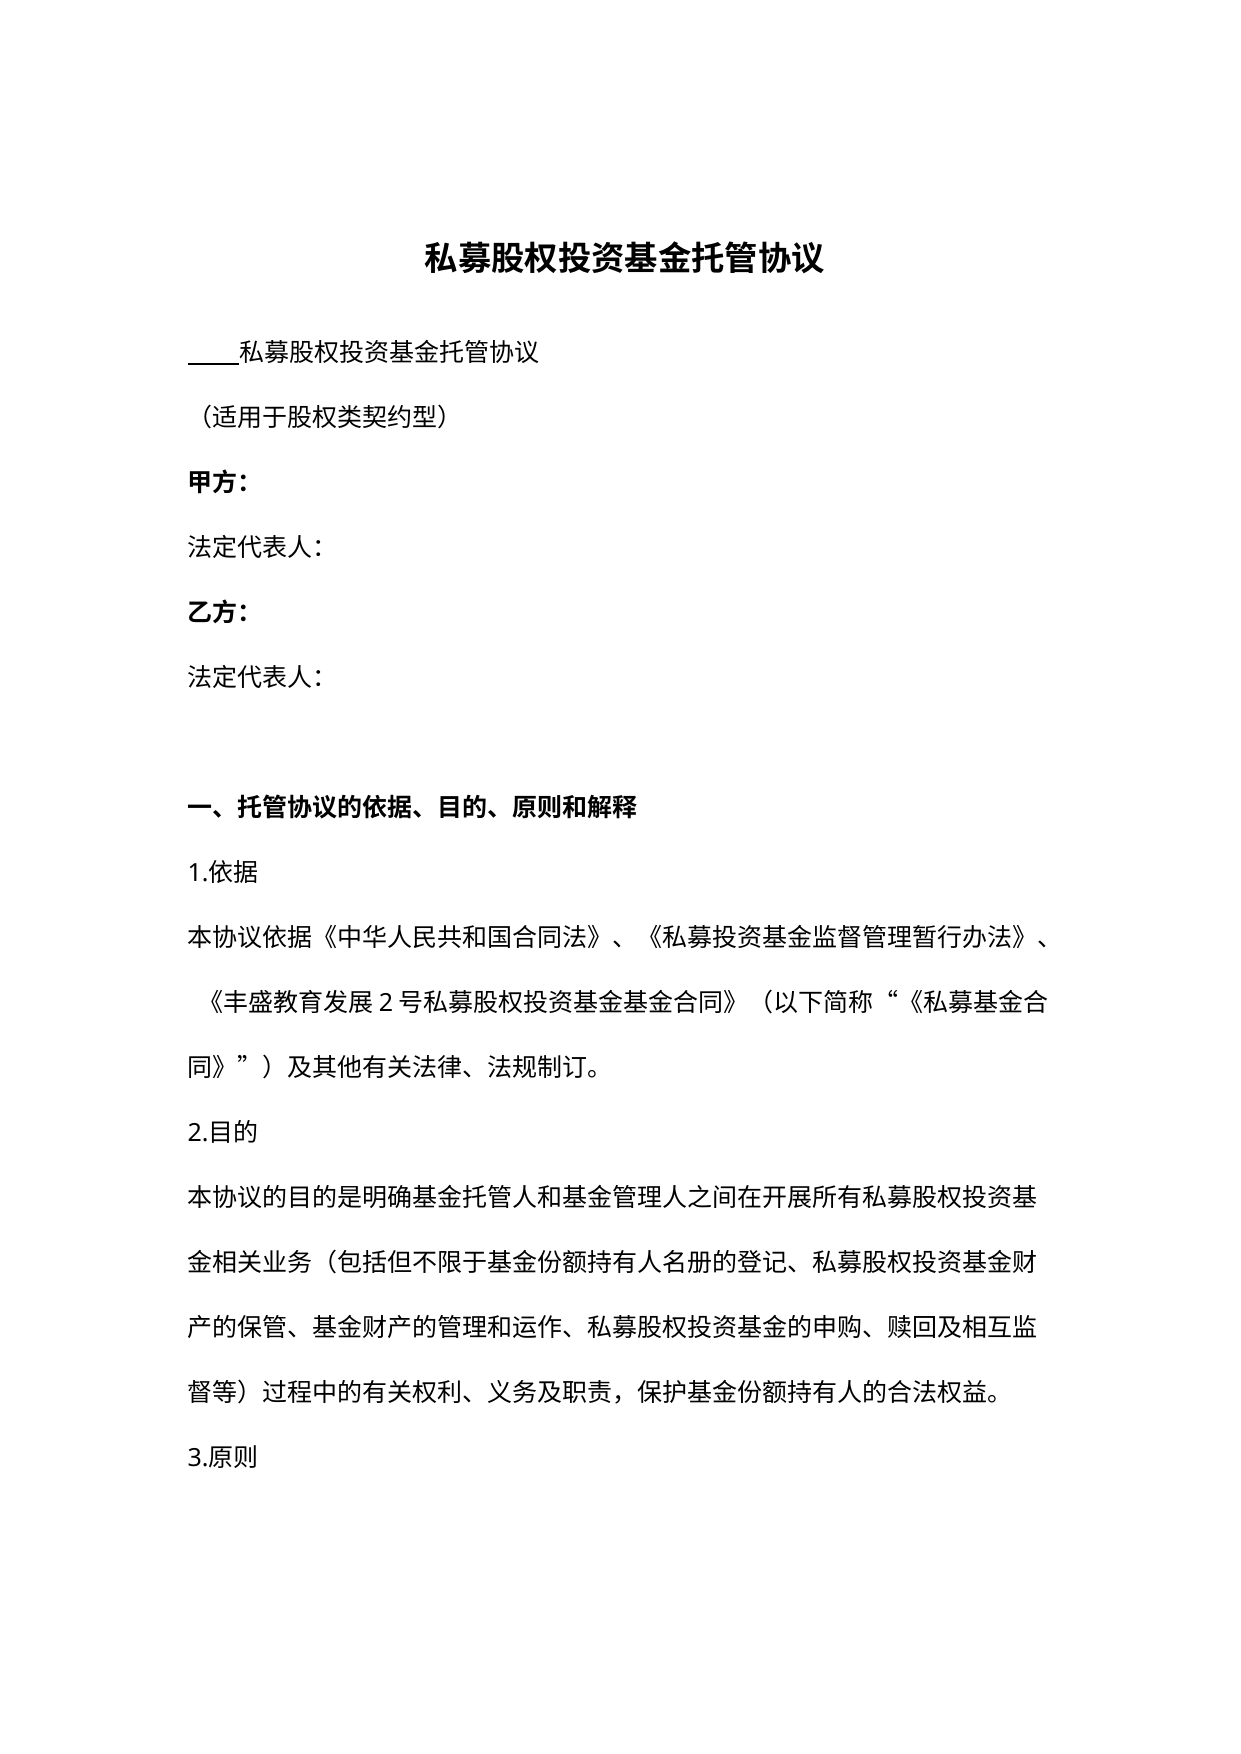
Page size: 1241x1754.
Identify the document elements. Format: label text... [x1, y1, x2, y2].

text 法定代表人： [187, 513, 1053, 578]
text 1.依据 [187, 838, 1053, 903]
text 2.目的 [187, 1098, 1053, 1163]
subtitle 私募股权投资基金托管协议 [187, 224, 1053, 289]
text 私募股权投资基金托管协议 [187, 318, 1053, 383]
text 本协议依据《中华人民共和国合同法》、《私募投资基金监督管理暂行办法》、 《丰盛教育发展2号私募股权投资基金基金合同》（以下简称“《私募基金合同》”）及其他有关法律、法规制订。 [187, 903, 1053, 1098]
text 甲方： [187, 448, 1053, 513]
text 本协议的目的是明确基金托管人和基金管理人之间在开展所有私募股权投资基金相关业务（包括但不限于基金份额持有人名册的登记、私募股权投资基金财产的保管、基金财产的管理和运作、私募股权投资基金的申购、赎回及相互监督等）过程中的有关权利、义务及职责，保护基金份额持有人的合法权益。 [187, 1163, 1053, 1423]
text 乙方： [187, 578, 1053, 643]
subtitle 一、托管协议的依据、目的、原则和解释 [187, 773, 1053, 838]
text （适用于股权类契约型） [187, 383, 1053, 448]
text 法定代表人： [187, 643, 1053, 708]
text 3.原则 [187, 1423, 1053, 1488]
